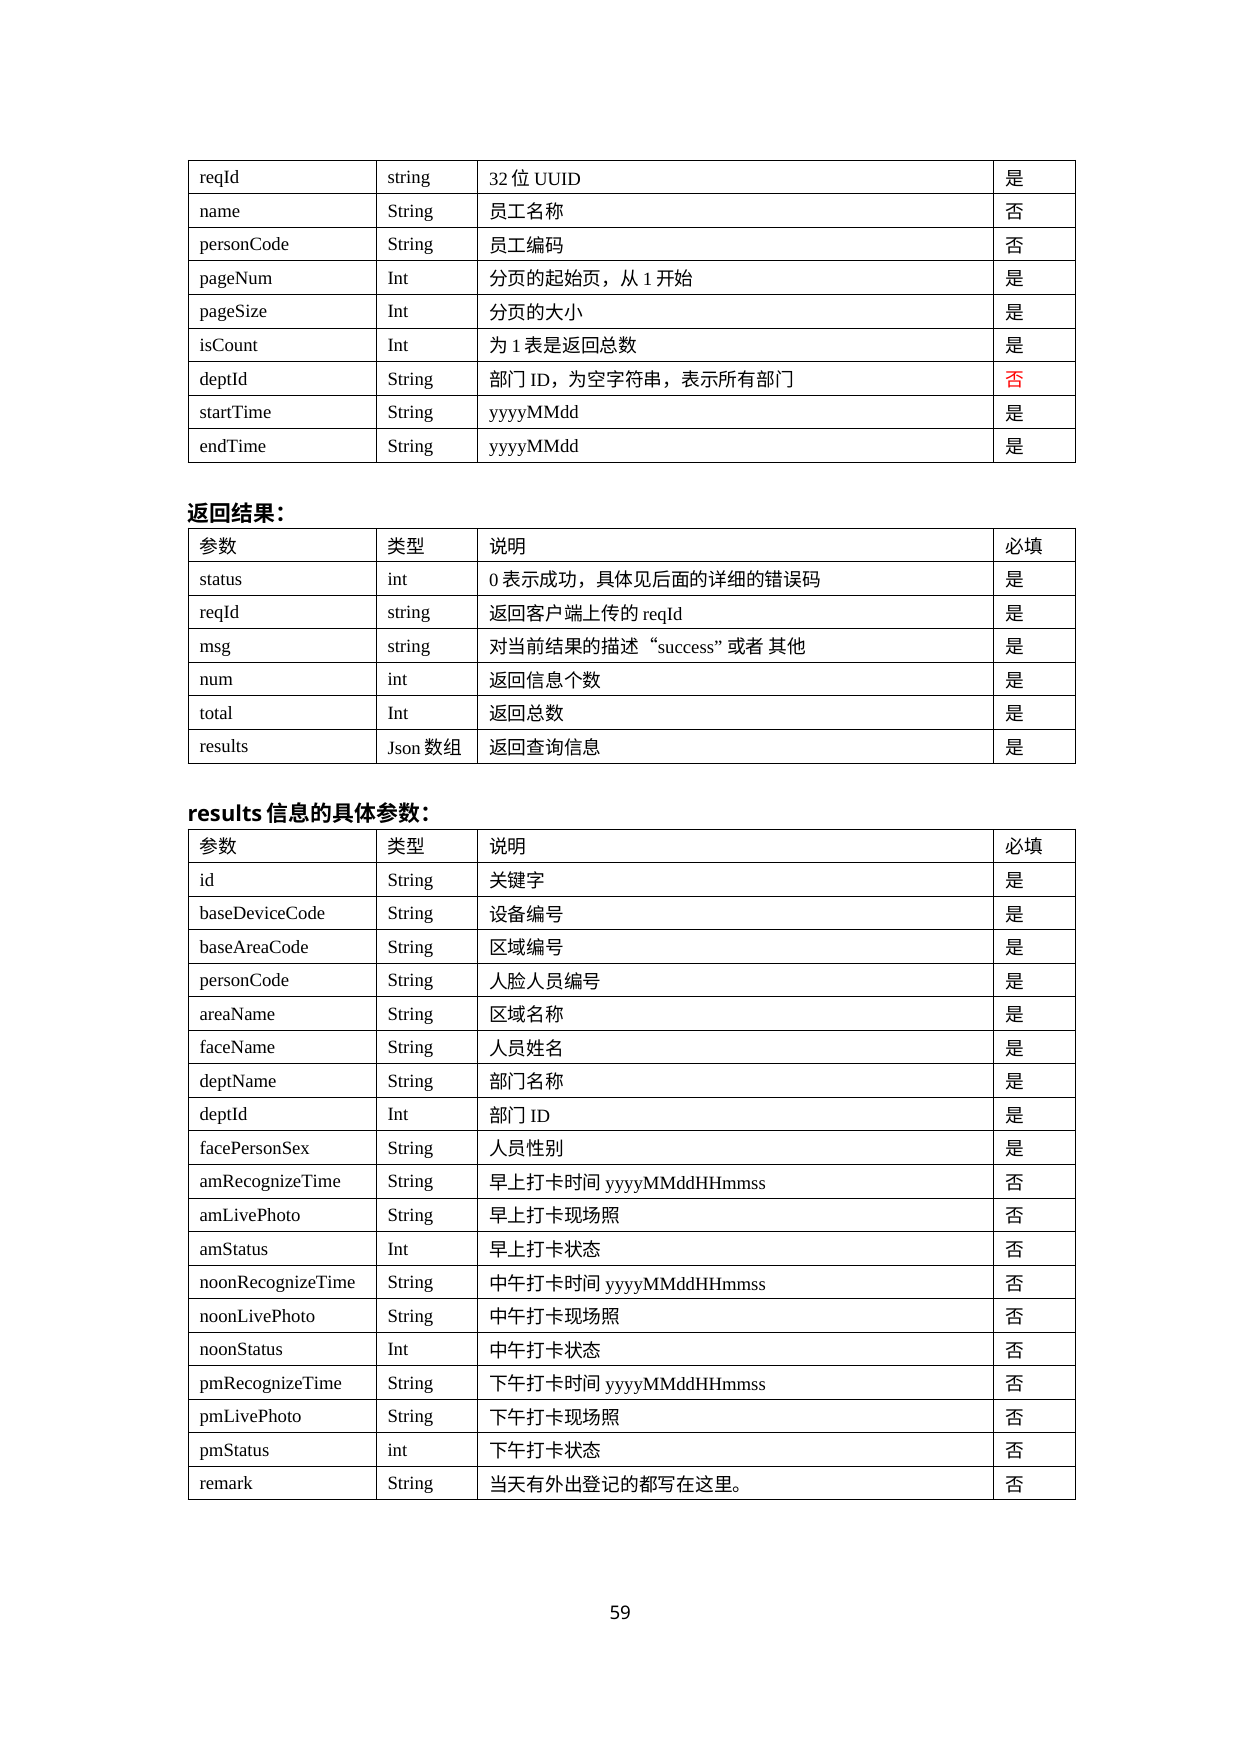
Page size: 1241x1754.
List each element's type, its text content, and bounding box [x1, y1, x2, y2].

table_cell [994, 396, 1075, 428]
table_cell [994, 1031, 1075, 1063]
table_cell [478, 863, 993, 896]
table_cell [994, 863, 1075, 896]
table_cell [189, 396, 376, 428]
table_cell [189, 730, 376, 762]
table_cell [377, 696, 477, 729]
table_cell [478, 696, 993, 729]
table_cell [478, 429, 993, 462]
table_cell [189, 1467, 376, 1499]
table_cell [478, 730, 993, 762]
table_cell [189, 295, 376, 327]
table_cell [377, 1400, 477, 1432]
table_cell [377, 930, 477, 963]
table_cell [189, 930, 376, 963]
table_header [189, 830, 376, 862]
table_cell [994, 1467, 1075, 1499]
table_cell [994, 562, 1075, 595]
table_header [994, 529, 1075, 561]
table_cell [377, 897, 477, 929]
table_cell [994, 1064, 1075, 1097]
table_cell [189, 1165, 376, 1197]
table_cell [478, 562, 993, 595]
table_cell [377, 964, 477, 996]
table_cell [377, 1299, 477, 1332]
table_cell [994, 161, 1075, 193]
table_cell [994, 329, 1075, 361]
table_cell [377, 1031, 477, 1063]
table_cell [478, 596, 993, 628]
text 返回结果： [187, 495, 1053, 528]
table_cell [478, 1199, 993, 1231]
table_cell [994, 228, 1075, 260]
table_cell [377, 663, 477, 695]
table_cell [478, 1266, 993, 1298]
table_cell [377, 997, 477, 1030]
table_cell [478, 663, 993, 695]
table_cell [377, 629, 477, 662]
text results信息的具体参数： [187, 796, 1053, 828]
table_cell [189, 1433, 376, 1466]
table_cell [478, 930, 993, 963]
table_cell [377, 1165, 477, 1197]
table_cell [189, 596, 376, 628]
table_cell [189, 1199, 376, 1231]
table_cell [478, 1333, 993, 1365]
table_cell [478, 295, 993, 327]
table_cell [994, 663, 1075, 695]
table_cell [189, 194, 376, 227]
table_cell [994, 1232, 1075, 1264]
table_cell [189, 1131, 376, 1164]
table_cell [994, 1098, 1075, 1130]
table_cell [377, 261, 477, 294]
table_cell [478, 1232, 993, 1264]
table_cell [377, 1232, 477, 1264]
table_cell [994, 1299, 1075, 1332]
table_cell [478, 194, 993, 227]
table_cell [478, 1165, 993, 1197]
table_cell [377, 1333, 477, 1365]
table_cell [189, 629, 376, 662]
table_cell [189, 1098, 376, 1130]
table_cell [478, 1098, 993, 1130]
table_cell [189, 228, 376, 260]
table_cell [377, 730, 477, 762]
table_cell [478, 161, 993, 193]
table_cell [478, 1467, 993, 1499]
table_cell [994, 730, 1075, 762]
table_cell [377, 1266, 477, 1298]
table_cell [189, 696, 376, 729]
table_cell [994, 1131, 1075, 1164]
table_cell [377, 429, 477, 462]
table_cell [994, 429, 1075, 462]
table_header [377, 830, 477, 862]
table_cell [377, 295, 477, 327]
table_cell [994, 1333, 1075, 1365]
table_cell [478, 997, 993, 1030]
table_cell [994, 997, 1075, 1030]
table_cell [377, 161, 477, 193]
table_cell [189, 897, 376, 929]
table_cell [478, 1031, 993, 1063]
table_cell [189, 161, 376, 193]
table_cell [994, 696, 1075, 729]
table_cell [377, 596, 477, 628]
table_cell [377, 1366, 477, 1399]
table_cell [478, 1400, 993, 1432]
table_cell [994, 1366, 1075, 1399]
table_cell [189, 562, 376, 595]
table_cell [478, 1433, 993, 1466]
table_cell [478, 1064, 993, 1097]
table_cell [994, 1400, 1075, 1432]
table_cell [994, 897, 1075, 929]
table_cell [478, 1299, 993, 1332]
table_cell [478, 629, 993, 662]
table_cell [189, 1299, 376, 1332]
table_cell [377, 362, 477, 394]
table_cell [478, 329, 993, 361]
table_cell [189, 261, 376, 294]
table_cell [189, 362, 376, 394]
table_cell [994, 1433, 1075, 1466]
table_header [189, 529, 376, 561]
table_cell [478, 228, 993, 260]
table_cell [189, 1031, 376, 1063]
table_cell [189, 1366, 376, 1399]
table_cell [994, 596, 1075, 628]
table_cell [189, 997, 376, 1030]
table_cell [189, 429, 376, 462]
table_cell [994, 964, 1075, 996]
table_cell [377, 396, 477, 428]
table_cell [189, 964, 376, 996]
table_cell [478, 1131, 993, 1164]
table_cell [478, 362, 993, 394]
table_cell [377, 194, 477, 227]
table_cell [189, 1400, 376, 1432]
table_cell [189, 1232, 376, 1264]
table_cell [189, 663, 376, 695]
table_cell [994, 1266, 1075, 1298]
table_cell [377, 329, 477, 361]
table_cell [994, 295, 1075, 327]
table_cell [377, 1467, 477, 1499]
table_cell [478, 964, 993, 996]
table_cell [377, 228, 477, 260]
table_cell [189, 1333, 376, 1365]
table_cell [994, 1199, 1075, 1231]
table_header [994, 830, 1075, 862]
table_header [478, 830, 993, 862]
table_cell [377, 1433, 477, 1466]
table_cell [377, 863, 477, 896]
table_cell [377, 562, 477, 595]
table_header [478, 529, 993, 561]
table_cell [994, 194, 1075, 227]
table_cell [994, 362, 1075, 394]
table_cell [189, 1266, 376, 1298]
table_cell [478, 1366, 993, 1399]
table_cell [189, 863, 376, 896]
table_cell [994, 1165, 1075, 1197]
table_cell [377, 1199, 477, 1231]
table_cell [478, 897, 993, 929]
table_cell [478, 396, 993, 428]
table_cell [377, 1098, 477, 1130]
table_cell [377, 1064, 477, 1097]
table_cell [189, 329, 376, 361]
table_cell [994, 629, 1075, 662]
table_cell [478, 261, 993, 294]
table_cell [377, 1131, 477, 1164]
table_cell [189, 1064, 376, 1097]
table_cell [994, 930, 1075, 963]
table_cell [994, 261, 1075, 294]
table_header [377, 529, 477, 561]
